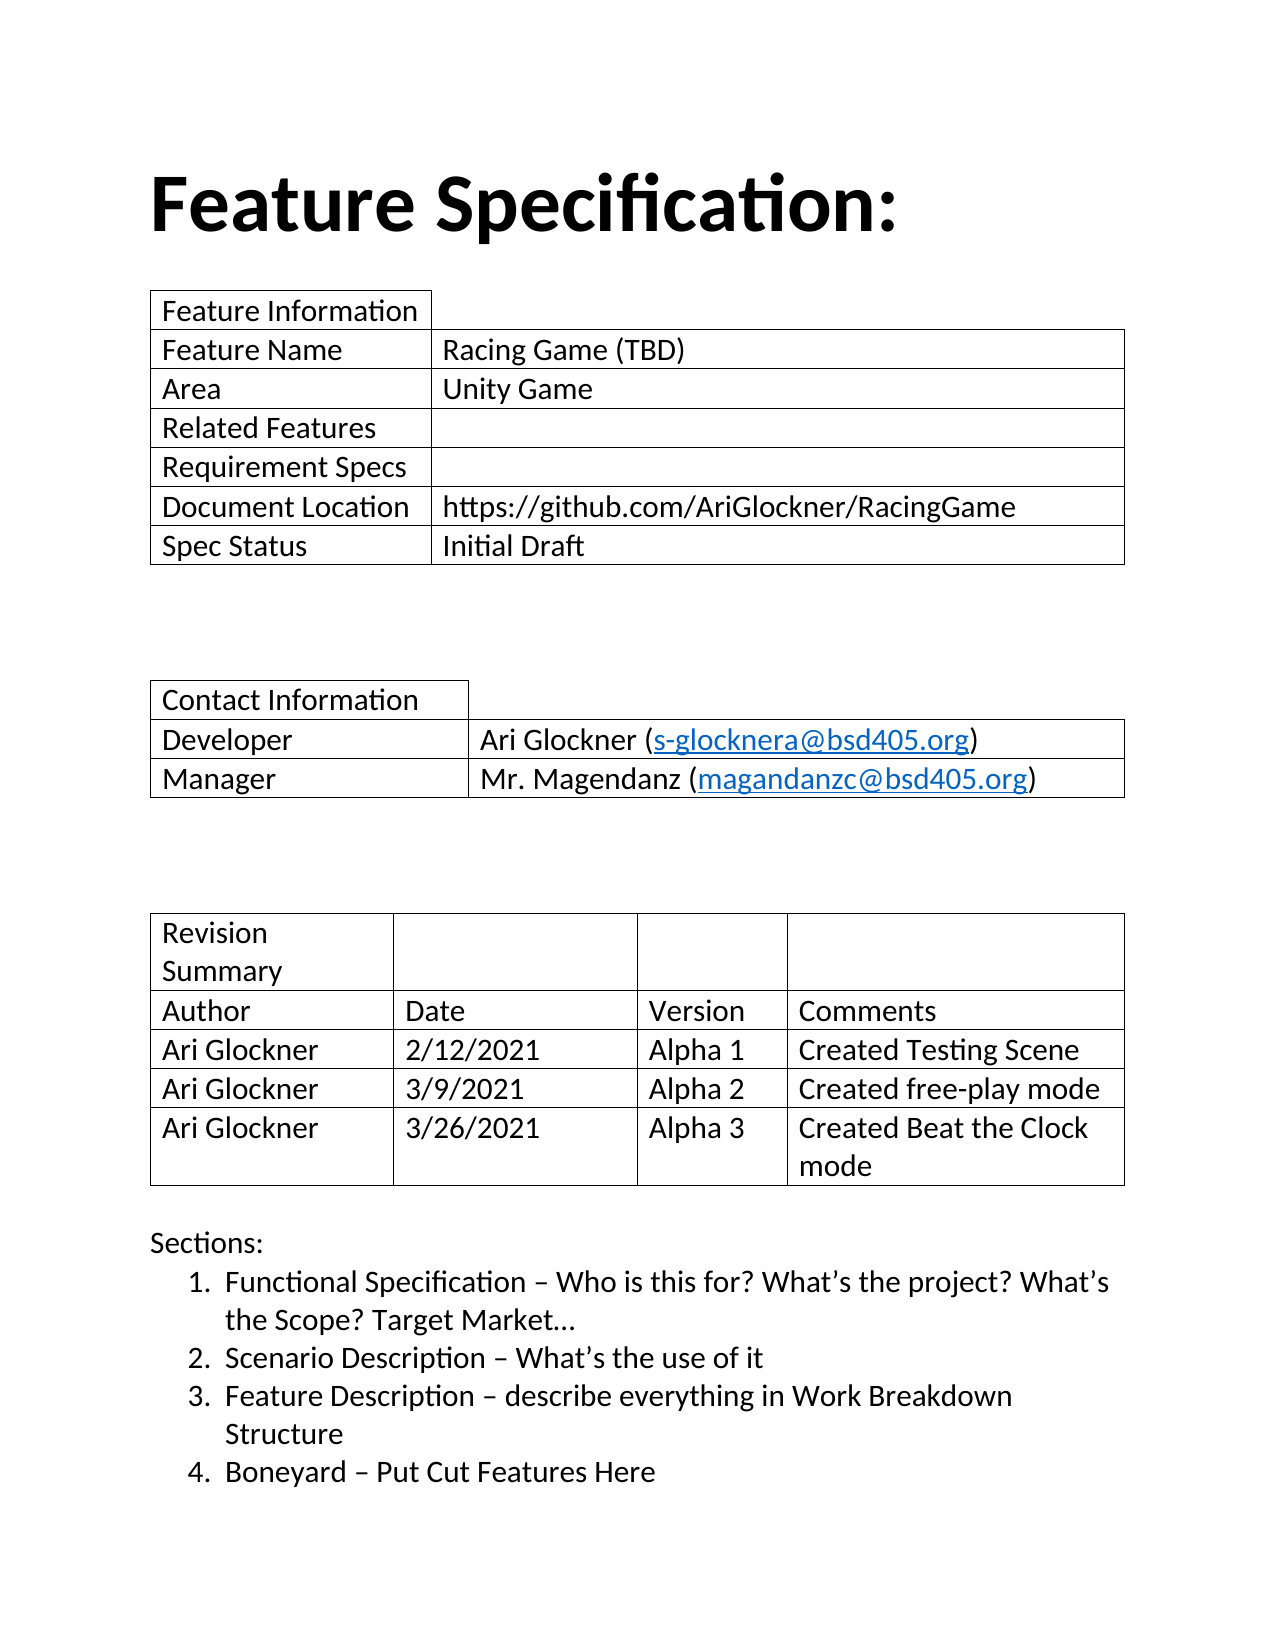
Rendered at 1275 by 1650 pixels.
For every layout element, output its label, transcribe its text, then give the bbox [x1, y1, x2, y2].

table_cell 3/26/2021 [394, 1108, 637, 1184]
table_cell Developer [151, 720, 468, 758]
list Boneyard – Put Cut Features Here [187, 1452, 1125, 1491]
table_cell Manager [151, 759, 468, 797]
table_header Feature Information [151, 291, 431, 329]
table_cell Mr. Magendanz (magandanzc@bsd405.org) [469, 759, 1124, 797]
table_cell Author [151, 991, 393, 1029]
text Feature Specification: [150, 150, 1125, 252]
table_cell 3/9/2021 [394, 1069, 637, 1107]
list Scenario Description – What’s the use of it [187, 1338, 1125, 1376]
table_cell Created Beat the Clock mode [788, 1108, 1124, 1184]
table_cell [432, 409, 1124, 447]
table_cell Document Location [151, 487, 431, 525]
table_header Contact Information [151, 681, 468, 719]
table_cell Related Features [151, 409, 431, 447]
table_cell Alpha 2 [638, 1069, 787, 1107]
list Feature Description – describe everything in Work Breakdown Structure [187, 1376, 1125, 1452]
table_cell https://github.com/AriGlockner/RacingGame [432, 487, 1124, 525]
table_cell Created free-play mode [788, 1069, 1124, 1107]
table_cell Area [151, 369, 431, 407]
table_cell Feature Name [151, 330, 431, 368]
table_cell Racing Game (TBD) [432, 330, 1124, 368]
table_cell Date [394, 991, 637, 1029]
table_header [394, 914, 637, 990]
table_header [638, 914, 787, 990]
table_header [788, 914, 1124, 990]
list Functional Specification – Who is this for? What’s the project? What’s the Scope? Target Market… [187, 1262, 1125, 1338]
table_cell Spec Status [151, 526, 431, 564]
table_cell Alpha 1 [638, 1030, 787, 1068]
table_cell Ari Glockner [151, 1030, 393, 1068]
table_cell Ari Glockner [151, 1108, 393, 1184]
table_cell Unity Game [432, 369, 1124, 407]
text Sections: [150, 1224, 1125, 1262]
table_cell Ari Glockner [151, 1069, 393, 1107]
table_cell Requirement Specs [151, 448, 431, 486]
table_cell Ari Glockner (s-glocknera@bsd405.org) [469, 720, 1124, 758]
table_cell Comments [788, 991, 1124, 1029]
table_cell [432, 448, 1124, 486]
table_cell 2/12/2021 [394, 1030, 637, 1068]
table_cell Initial Draft [432, 526, 1124, 564]
table_cell Version [638, 991, 787, 1029]
table_cell Created Testing Scene [788, 1030, 1124, 1068]
table_header Revision Summary [151, 914, 393, 990]
table_cell Alpha 3 [638, 1108, 787, 1184]
